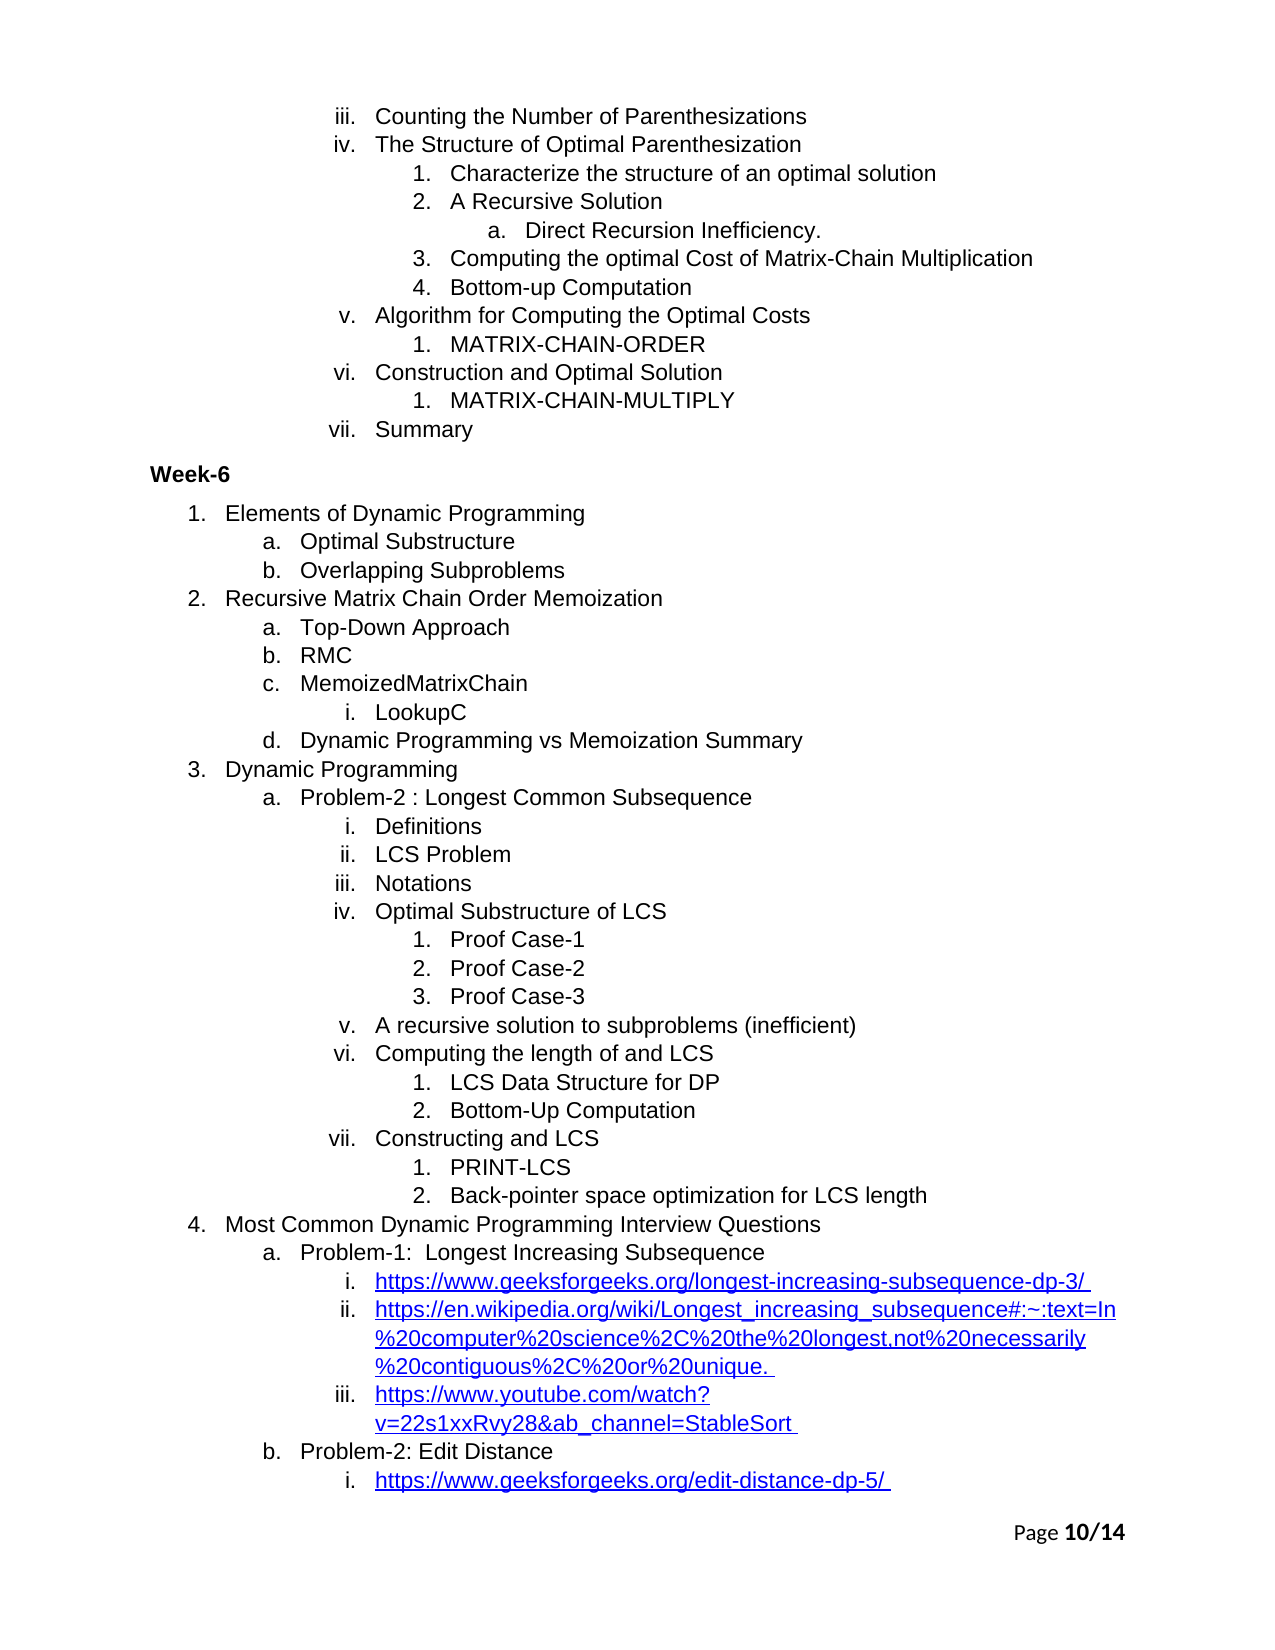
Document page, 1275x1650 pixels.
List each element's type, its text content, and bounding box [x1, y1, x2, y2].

list LookupC [356, 699, 1125, 725]
list Elements of Dynamic Programming [187, 500, 1125, 526]
list Computing the length of and LCS [356, 1040, 1125, 1066]
list Bottom-up Computation [412, 274, 1125, 300]
list https://www.youtube.com/watch?v=22s1xxRvy28&ab_channel=StableSort [356, 1381, 1125, 1436]
list Characterize the structure of an optimal solution [412, 160, 1125, 186]
list LCS Data Structure for DP [412, 1068, 1125, 1095]
list Algorithm for Computing the Optimal Costs [356, 302, 1125, 328]
list Bottom-Up Computation [412, 1097, 1125, 1123]
list Overlapping Subproblems [262, 557, 1125, 583]
list Notations [356, 869, 1125, 896]
list MATRIX-CHAIN-ORDER [412, 331, 1125, 357]
list Top-Down Approach [262, 613, 1125, 640]
list Back-pointer space optimization for LCS length [412, 1182, 1125, 1209]
list LCS Problem [356, 841, 1125, 867]
list https://www.geeksforgeeks.org/longest-increasing-subsequence-dp-3/ [356, 1268, 1125, 1294]
list https://en.wikipedia.org/wiki/Longest_increasing_subsequence#:~:text=In%20computer%20science%2C%20the%20longest,not%20necessarily%20contiguous%2C%20or%20unique. [356, 1296, 1125, 1379]
list Definitions [356, 813, 1125, 839]
list Direct Recursion Inefficiency. [487, 217, 1125, 243]
list Recursive Matrix Chain Order Memoization [187, 585, 1125, 611]
list PRINT-LCS [412, 1154, 1125, 1180]
list Problem-1: Longest Increasing Subsequence [262, 1239, 1125, 1266]
list Counting the Number of Parenthesizations [356, 103, 1125, 129]
list RMC [262, 642, 1125, 668]
list Construction and Optimal Solution [356, 359, 1125, 385]
list The Structure of Optimal Parenthesization [356, 131, 1125, 158]
list A recursive solution to subproblems (inefficient) [356, 1012, 1125, 1038]
list MemoizedMatrixChain [262, 670, 1125, 697]
list Dynamic Programming [187, 756, 1125, 782]
list MATRIX-CHAIN-MULTIPLY [412, 387, 1125, 414]
list Dynamic Programming vs Memoization Summary [262, 727, 1125, 754]
list A Recursive Solution [412, 188, 1125, 215]
list Optimal Substructure [262, 528, 1125, 554]
list Problem-2: Edit Distance [262, 1438, 1125, 1464]
list Problem-2 : Longest Common Subsequence [262, 784, 1125, 811]
list Optimal Substructure of LCS [356, 898, 1125, 924]
list Summary [356, 416, 1125, 442]
list Most Common Dynamic Programming Interview Questions [187, 1211, 1125, 1237]
list Proof Case-2 [412, 955, 1125, 981]
list Computing the optimal Cost of Matrix-Chain Multiplication [412, 245, 1125, 272]
text Week-6 [150, 461, 1125, 487]
list Proof Case-1 [412, 926, 1125, 953]
list https://www.geeksforgeeks.org/edit-distance-dp-5/ [356, 1467, 1125, 1493]
list Proof Case-3 [412, 983, 1125, 1009]
list Constructing and LCS [356, 1125, 1125, 1152]
